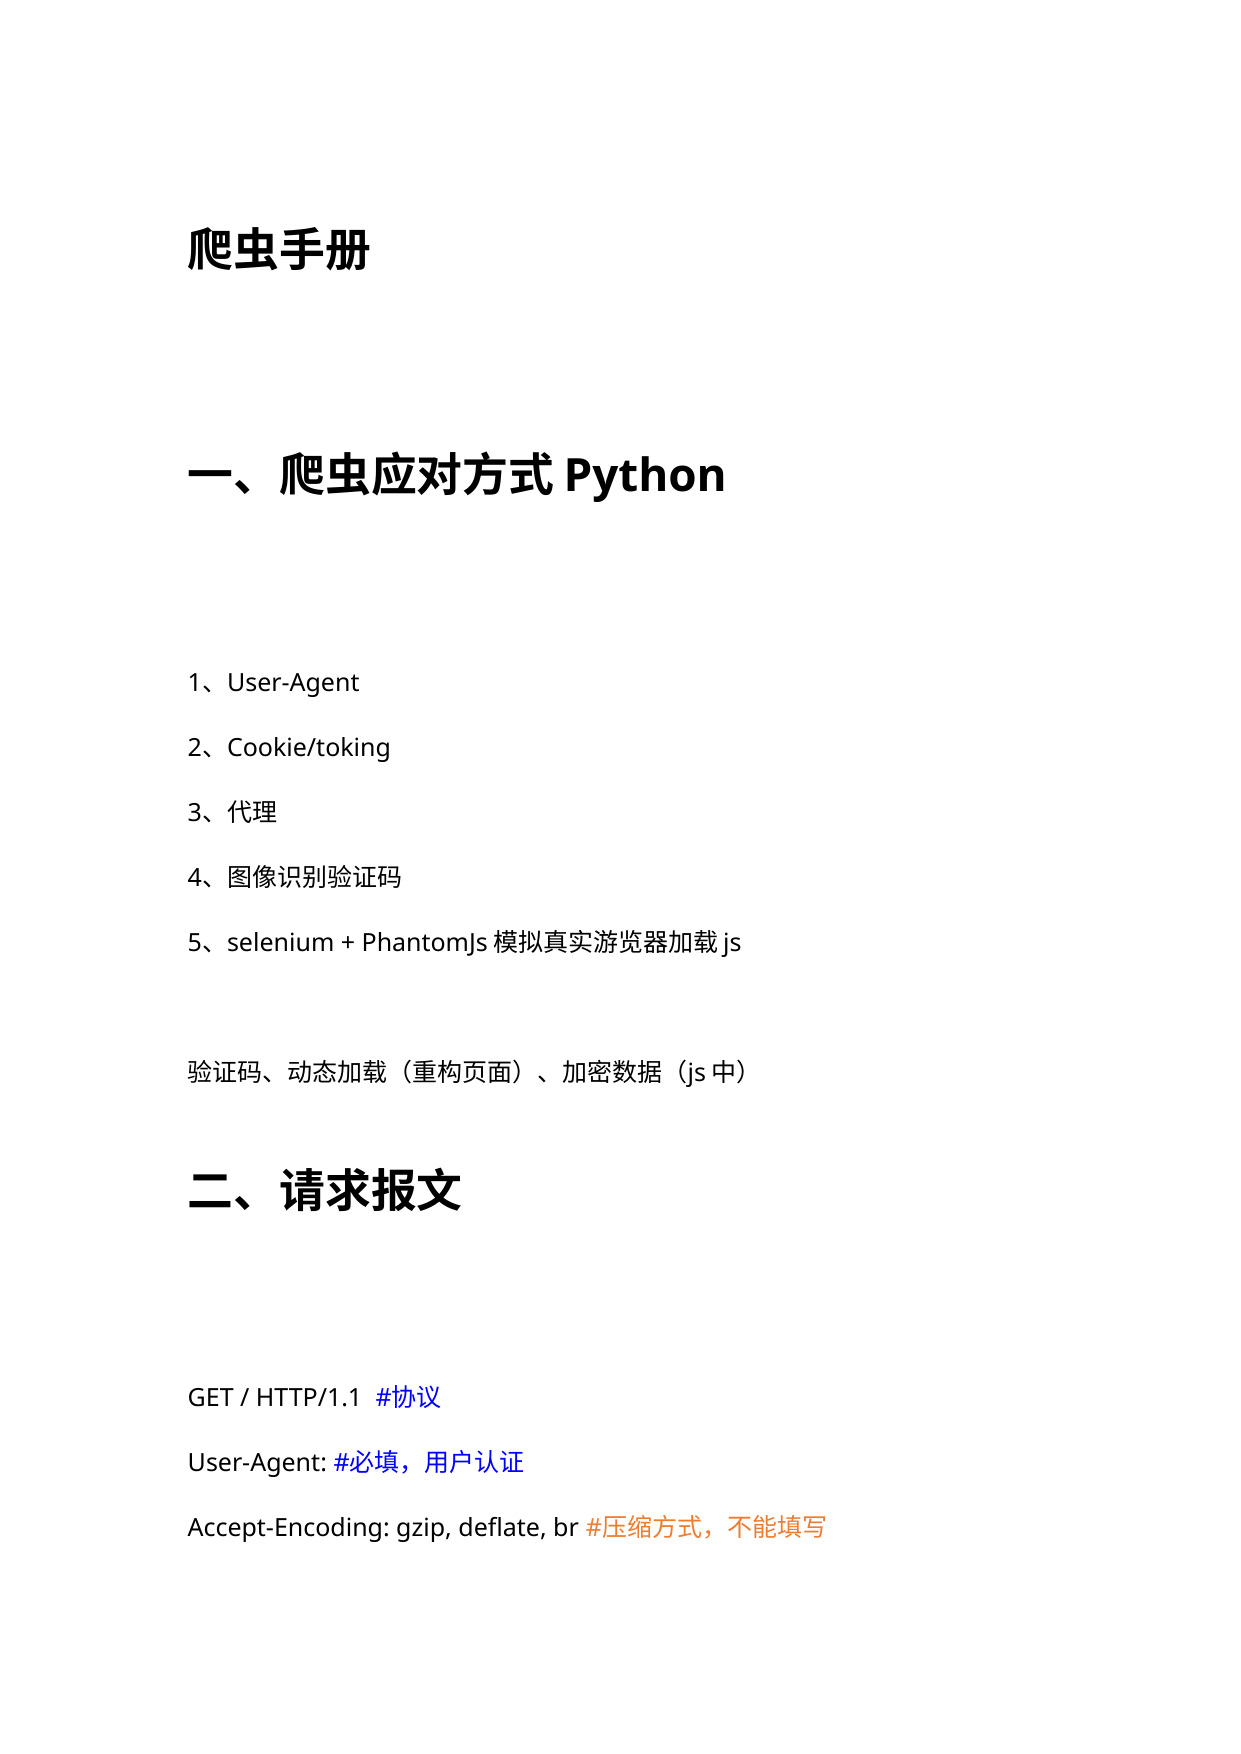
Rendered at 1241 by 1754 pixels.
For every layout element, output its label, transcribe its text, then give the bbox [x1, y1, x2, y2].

list Cookie/toking [187, 713, 1053, 778]
list User-Agent [187, 648, 1053, 713]
list 验证码、动态加载（重构页面）、加密数据（js中） [187, 1038, 1053, 1103]
list 代理 [187, 778, 1053, 843]
text Accept-Encoding: gzip, deflate, br #压缩方式，不能填写 [187, 1493, 1053, 1558]
subtitle 爬虫手册 [187, 197, 1053, 295]
subtitle 请求报文 [187, 1138, 1053, 1236]
subtitle 爬虫应对方式Python [187, 423, 1053, 521]
text GET / HTTP/1.1 #协议 [187, 1363, 1053, 1428]
text User-Agent: #必填，用户认证 [187, 1428, 1053, 1493]
list selenium + PhantomJs模拟真实游览器加载js [187, 908, 1053, 973]
list 图像识别验证码 [187, 843, 1053, 908]
